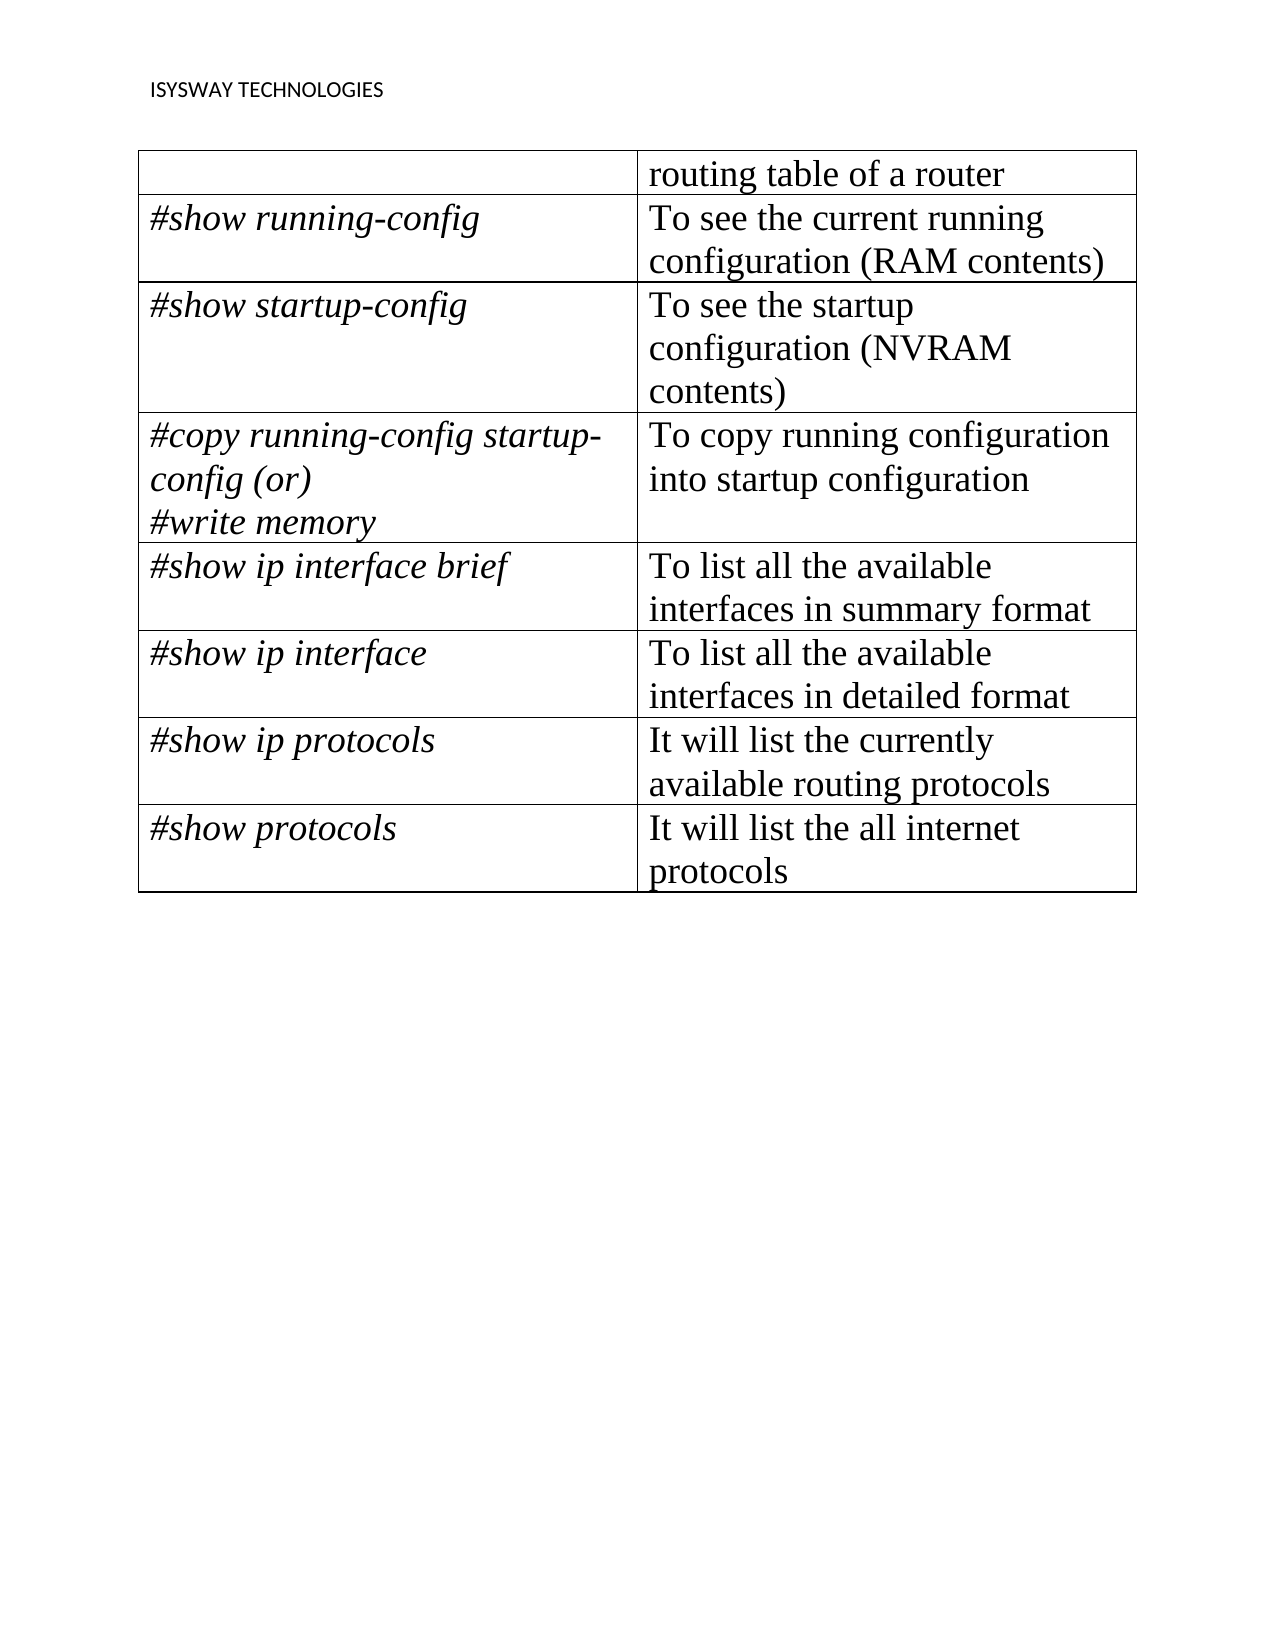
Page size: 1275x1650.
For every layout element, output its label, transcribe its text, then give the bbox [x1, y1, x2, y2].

table_cell #show ip protocols [139, 718, 637, 804]
table_cell #show ip interface brief [139, 543, 637, 629]
table_cell #show running-config [139, 195, 637, 281]
table_cell #copy running-config startup-config (or) #write memory [139, 413, 637, 542]
table_cell To list all the available interfaces in summary format [638, 543, 1136, 629]
table_cell It will list the all internet protocols [638, 805, 1136, 891]
table_cell To see the current running configuration (RAM contents) [638, 195, 1136, 281]
table_cell #show protocols [139, 805, 637, 891]
table_cell To see the startup configuration (NVRAM contents) [638, 283, 1136, 412]
table_cell To copy running configuration into startup configuration [638, 413, 1136, 542]
table_cell #show startup-config [139, 283, 637, 412]
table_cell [139, 151, 637, 194]
table_cell It will list the currently available routing protocols [638, 718, 1136, 804]
table_cell To list all the available interfaces in detailed format [638, 631, 1136, 717]
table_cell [638, 151, 1136, 194]
table_cell #show ip interface [139, 631, 637, 717]
